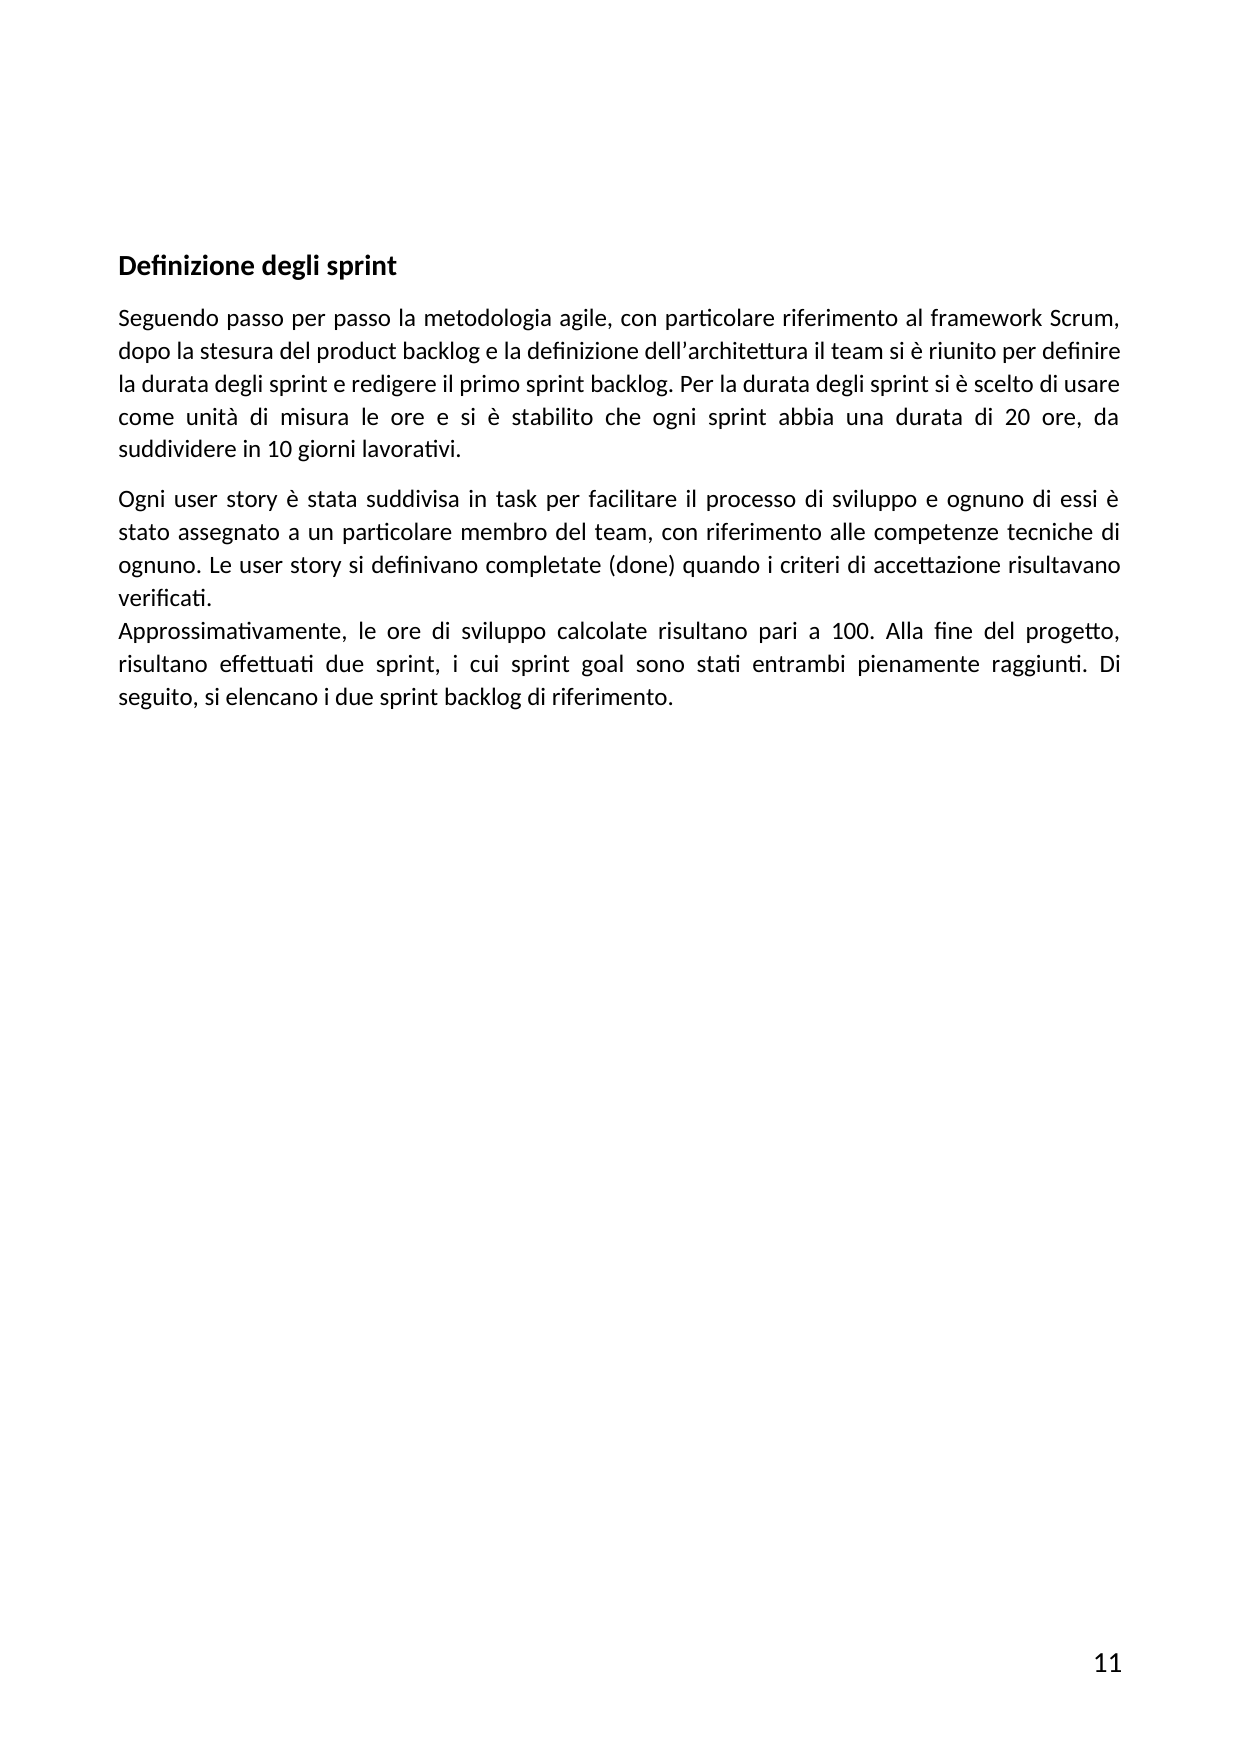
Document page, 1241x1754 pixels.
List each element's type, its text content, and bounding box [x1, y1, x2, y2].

text Definizione degli sprint [118, 247, 1122, 282]
text Ogni user story è stata suddivisa in task per facilitare il processo di sviluppo e ognuno di essi è stato assegnato a un particolare membro del team, con riferimento alle competenze tecniche di ognuno. Le user story si definivano completate (done) quando i criteri di accettazione risultavano verificati. Approssimativamente, le ore di sviluppo calcolate risultano pari a 100. Alla fine del progetto, risultano effettuati due sprint, i cui sprint goal sono stati entrambi pienamente raggiunti. Di seguito, si elencano i due sprint backlog di riferimento. [118, 483, 1122, 711]
text Seguendo passo per passo la metodologia agile, con particolare riferimento al framework Scrum, dopo la stesura del product backlog e la definizione dell’architettura il team si è riunito per definire la durata degli sprint e redigere il primo sprint backlog. Per la durata degli sprint si è scelto di usare come unità di misura le ore e si è stabilito che ogni sprint abbia una durata di 20 ore, da suddividere in 10 giorni lavorativi. [118, 302, 1122, 464]
